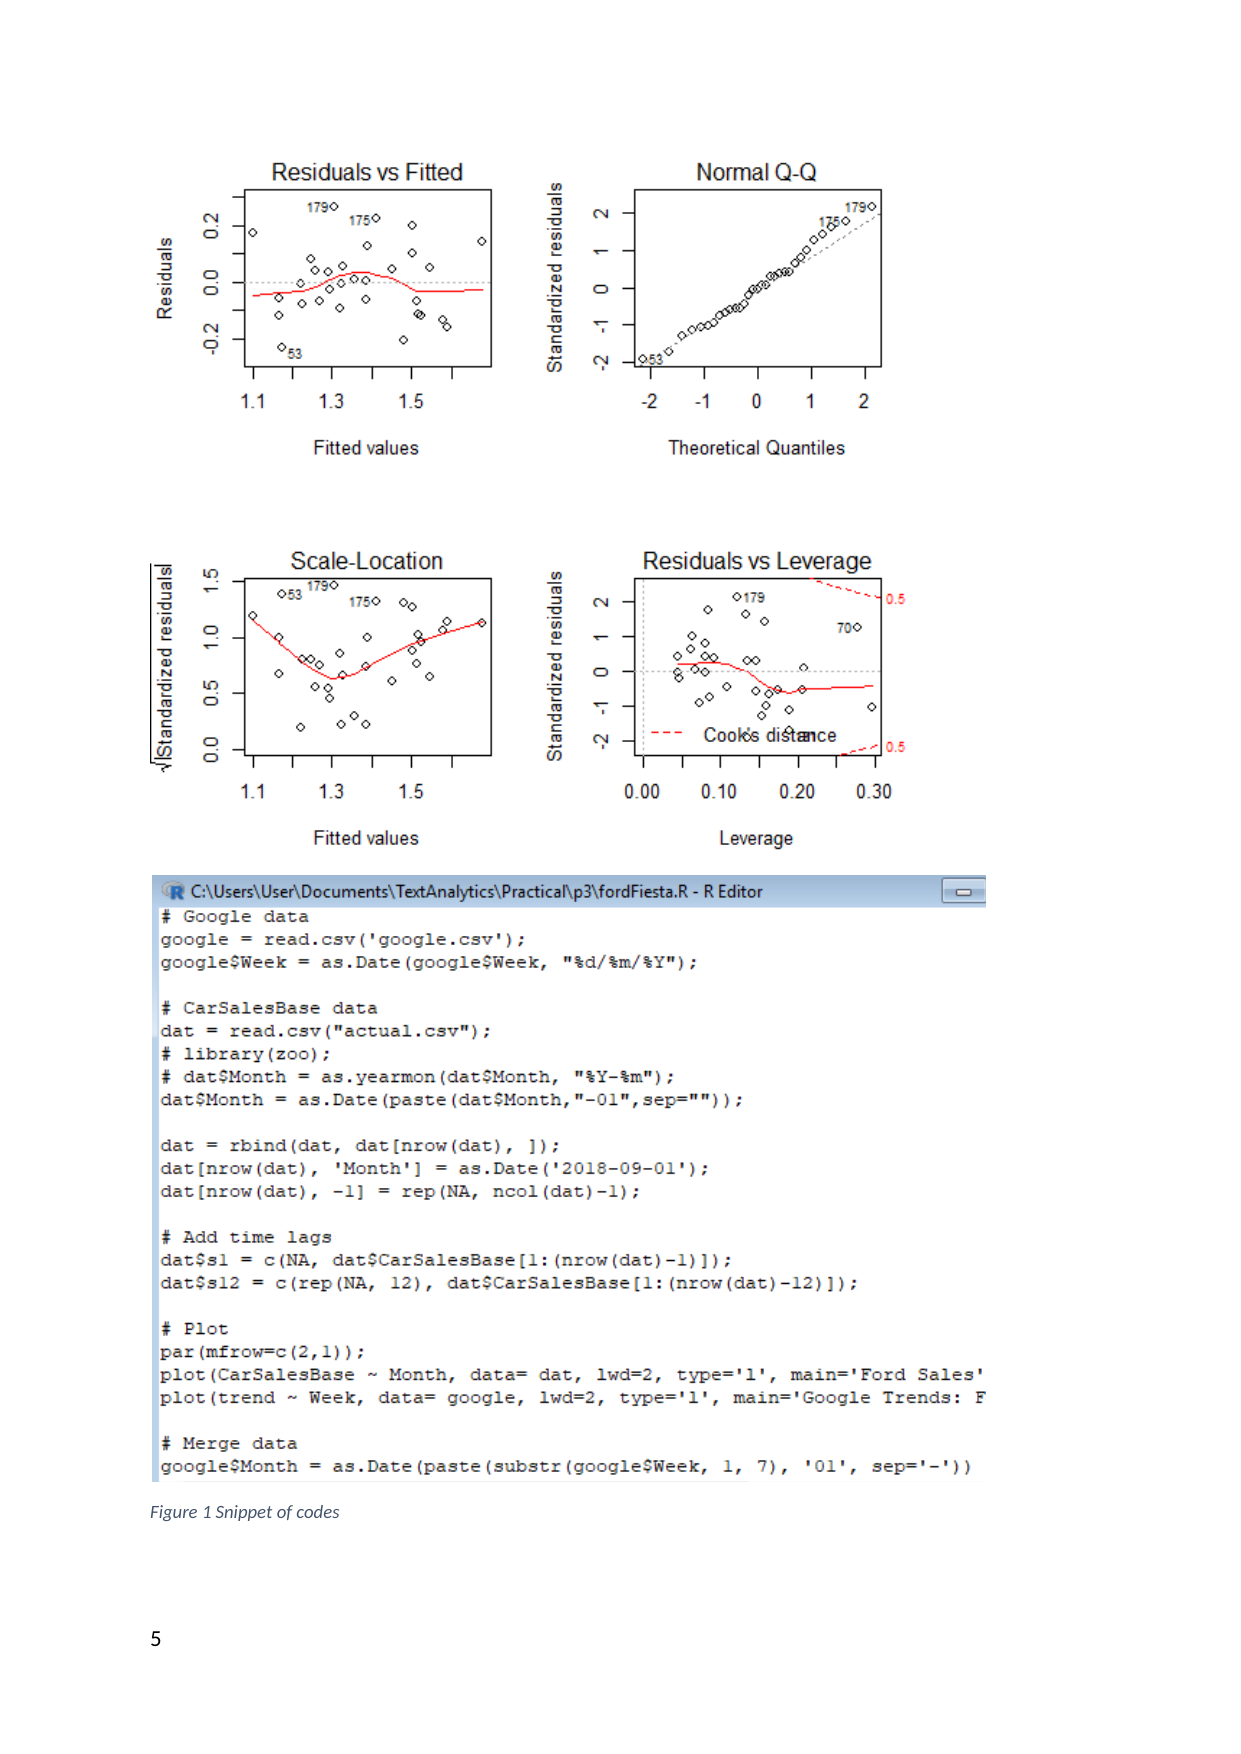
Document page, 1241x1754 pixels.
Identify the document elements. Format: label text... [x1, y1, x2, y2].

picture [152, 875, 986, 1482]
text Figure 1 Snippet of codes [150, 1500, 1090, 1523]
picture [150, 150, 930, 857]
